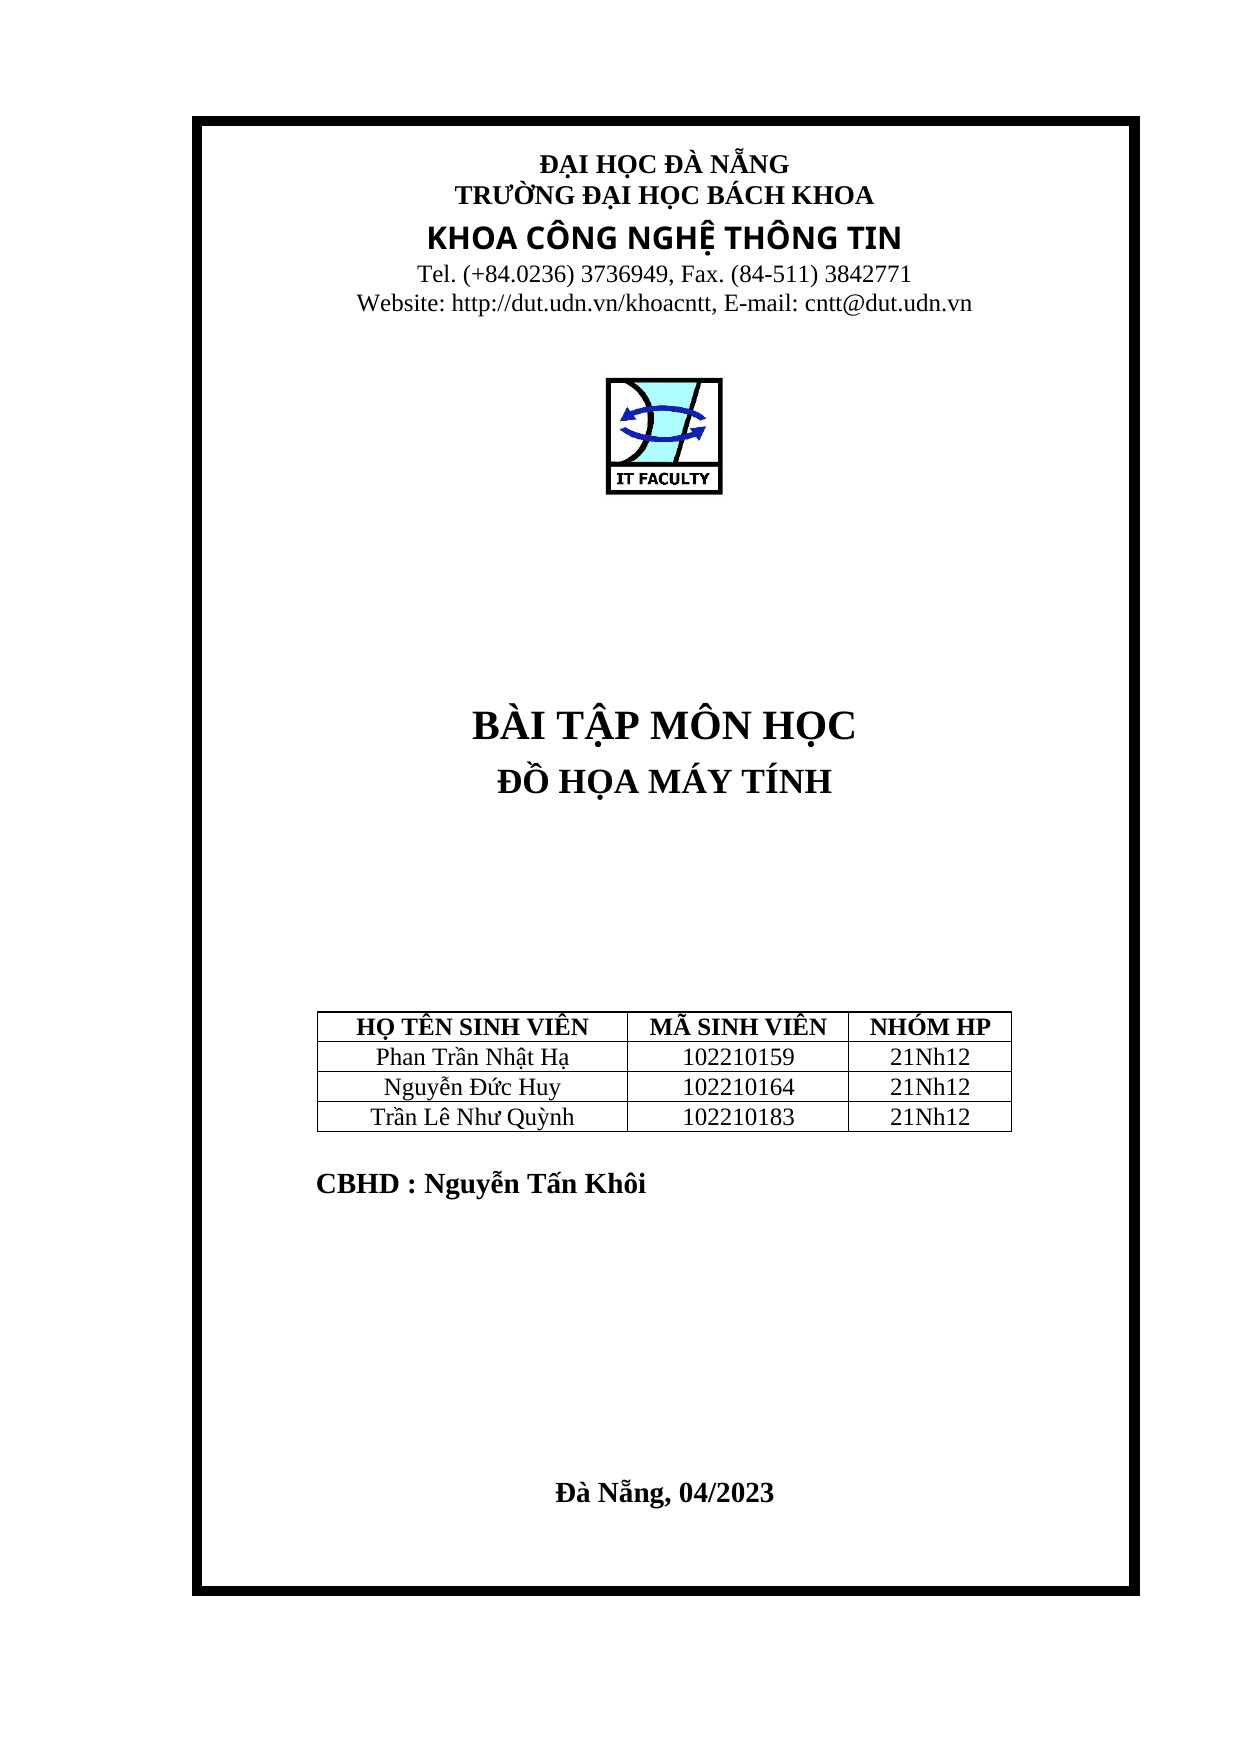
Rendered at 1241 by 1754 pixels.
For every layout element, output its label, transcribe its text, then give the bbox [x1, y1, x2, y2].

table_header NHÓM HP [849, 1013, 1011, 1041]
text ĐỒ HỌA MÁY TÍNH [207, 761, 1122, 801]
text BÀI TẬP MÔN HỌC [207, 700, 1122, 748]
table_cell 102210164 [628, 1072, 848, 1101]
text TRƯỜNG ĐẠI HỌC BÁCH KHOA [207, 179, 1122, 210]
table_cell 21Nh12 [849, 1042, 1011, 1071]
table_cell 102210159 [628, 1042, 848, 1071]
table_cell Phan Trần Nhật Hạ [318, 1042, 627, 1071]
table_cell 102210183 [628, 1102, 848, 1131]
picture [602, 373, 727, 499]
table_cell 21Nh12 [849, 1072, 1011, 1101]
table_header HỌ TÊN SINH VIÊN [318, 1013, 627, 1041]
text KHOA CÔNG NGHỆ THÔNG TIN [207, 216, 1122, 259]
table_header MÃ SINH VIÊN [628, 1013, 848, 1041]
text CBHD : Nguyễn Tấn Khôi [316, 1167, 1122, 1200]
table_cell Trần Lê Như Quỳnh [318, 1102, 627, 1131]
table_cell Nguyễn Đức Huy [318, 1072, 627, 1101]
text Website: http://dut.udn.vn/khoacntt, E-mail: cntt@dut.udn.vn [207, 288, 1122, 316]
text Đà Nẵng, 04/2023 [207, 1475, 1122, 1508]
text Tel. (+84.0236) 3736949, Fax. (84-511) 3842771 [207, 259, 1122, 288]
text ĐẠI HỌC ĐÀ NẴNG [207, 148, 1122, 179]
table_cell 21Nh12 [849, 1102, 1011, 1131]
